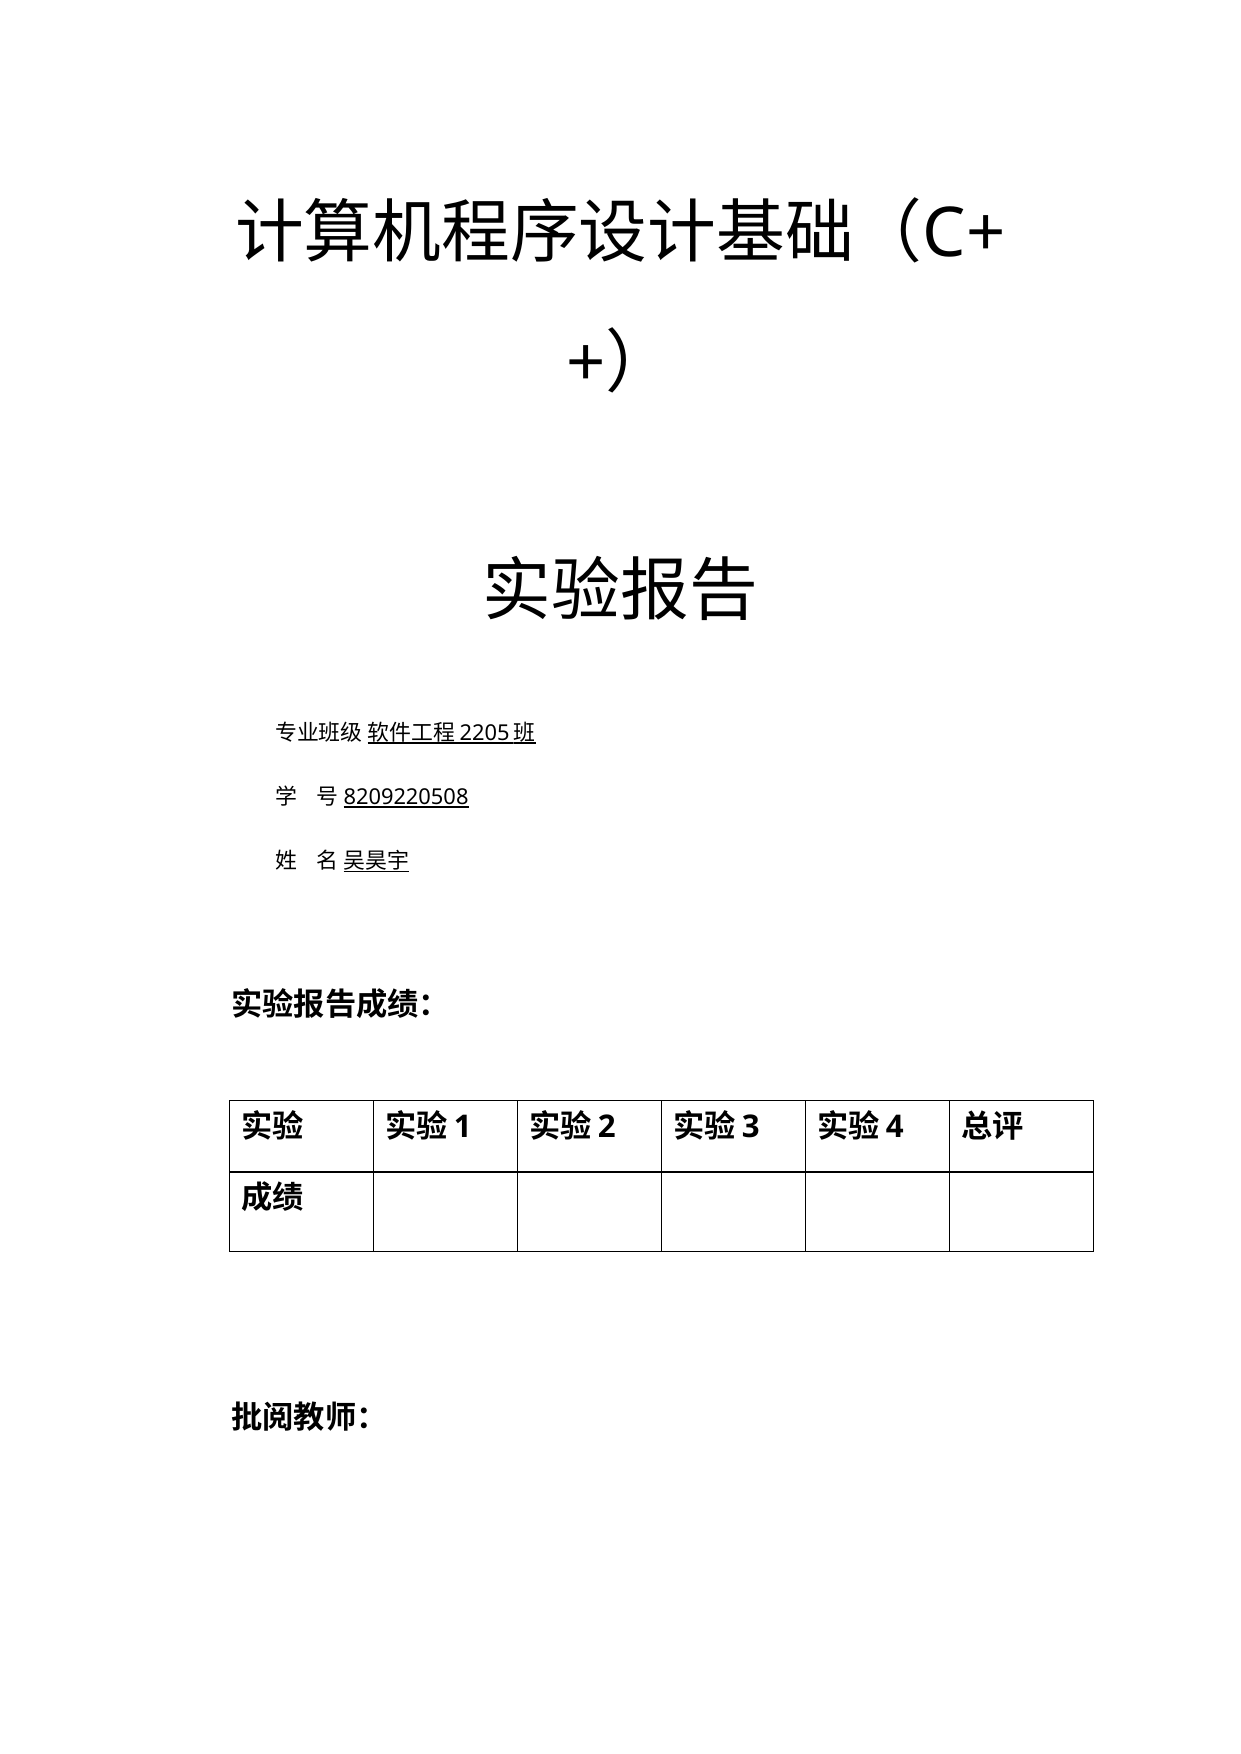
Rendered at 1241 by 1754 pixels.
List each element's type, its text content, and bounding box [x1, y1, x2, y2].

table_header 实验3 [662, 1101, 805, 1171]
text 批阅教师： [187, 1382, 1053, 1447]
text 专业班级 软件工程2205班 [231, 714, 1053, 747]
table_header 实验2 [518, 1101, 661, 1171]
table_cell [806, 1173, 949, 1251]
table_header 实验4 [806, 1101, 949, 1171]
text 学 号 8209220508 [231, 779, 1053, 811]
text 实验报告 [187, 519, 1053, 649]
table_cell [662, 1173, 805, 1251]
table_cell 成绩 [230, 1173, 373, 1251]
table_cell [374, 1173, 517, 1251]
table_header 实验1 [374, 1101, 517, 1171]
text 实验报告成绩： [187, 969, 1053, 1034]
table_cell [518, 1173, 661, 1251]
text 计算机程序设计基础（C++） [187, 162, 1053, 422]
table_header 实验 [230, 1101, 373, 1171]
table_cell [950, 1173, 1093, 1251]
table_header 总评 [950, 1101, 1093, 1171]
text 姓 名 吴昊宇 [231, 843, 1053, 876]
